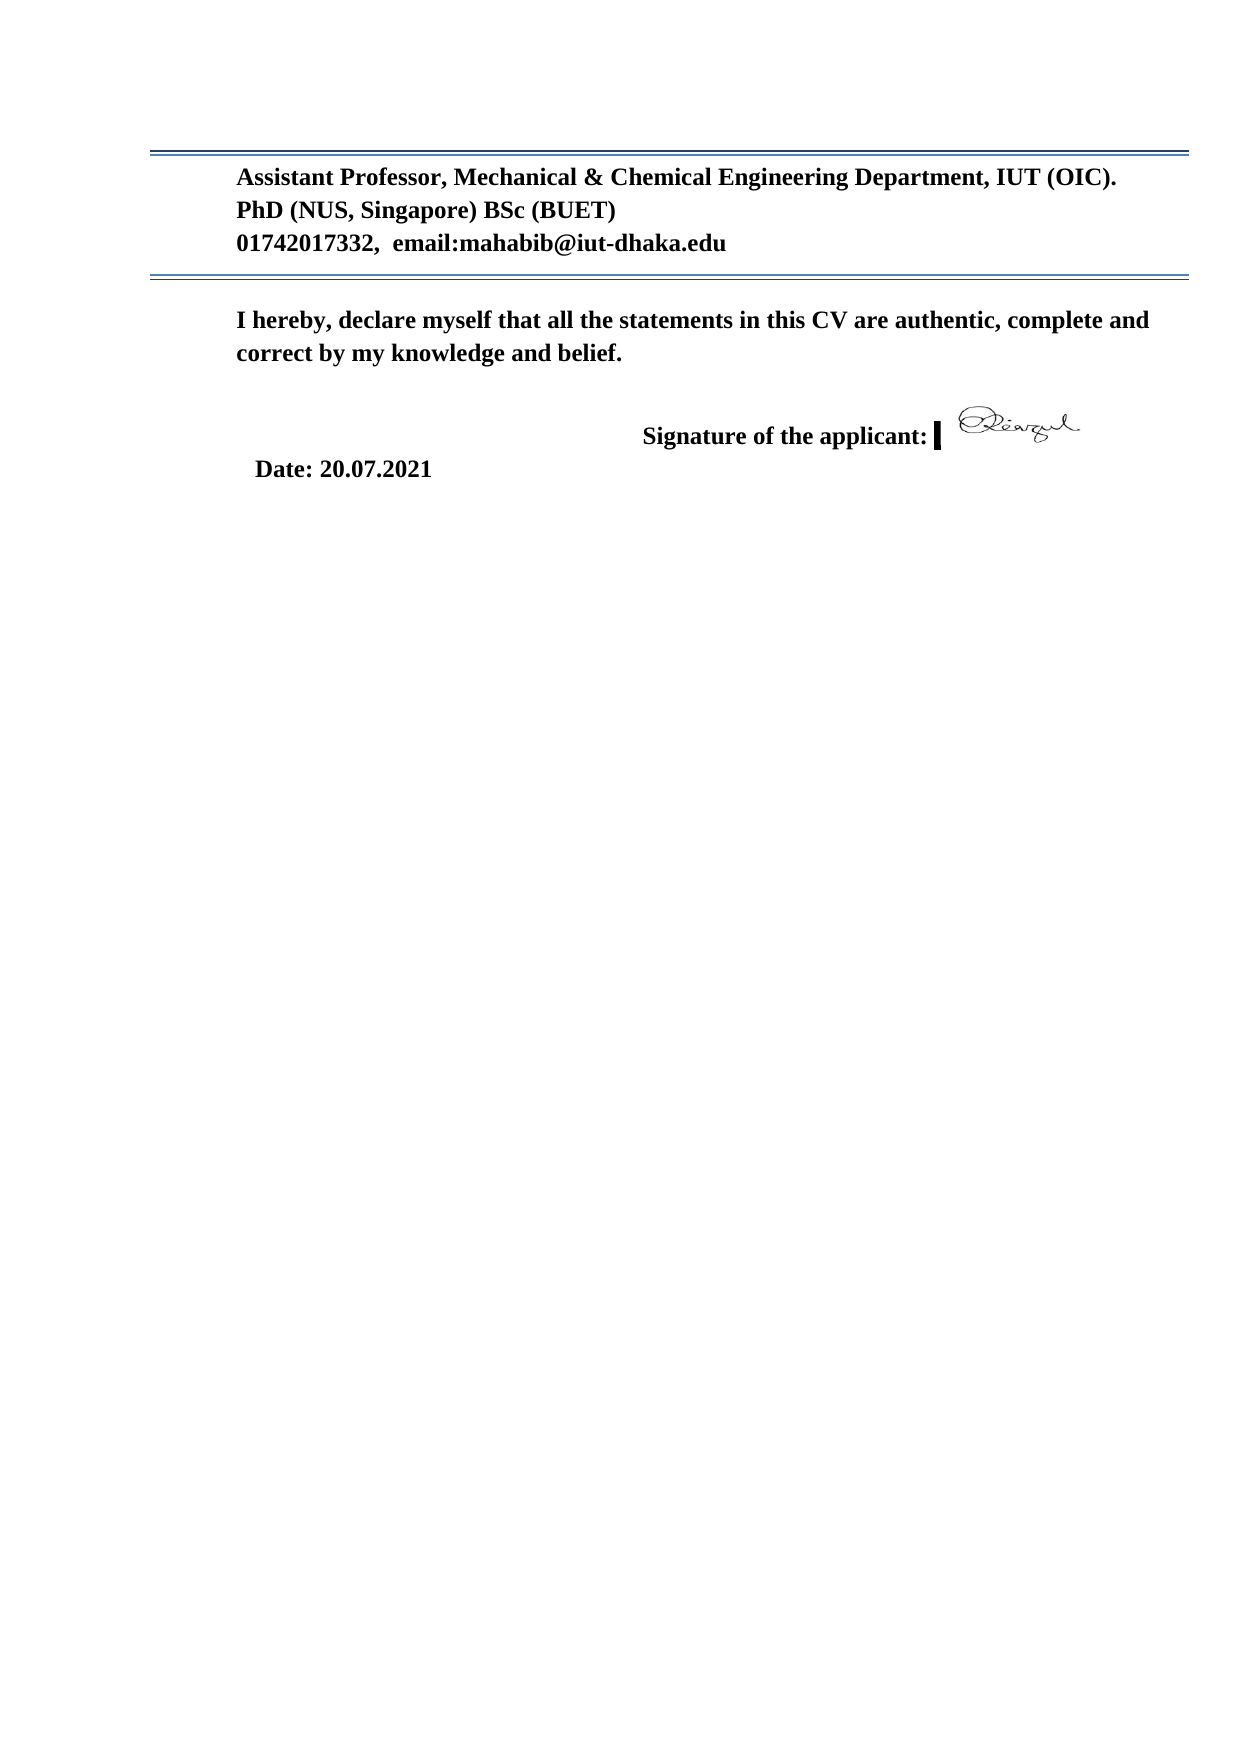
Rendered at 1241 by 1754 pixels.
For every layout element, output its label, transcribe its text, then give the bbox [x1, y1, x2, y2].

table_cell Assistant Professor, Mechanical & Chemical Engineering Department, IUT (OIC). PhD (NUS, Singapore) BSc (BUET) 01742017332, email:mahabib@iut-dhaka.edu [150, 156, 1189, 274]
table_cell I hereby, declare myself that all the statements in this CV are authentic, complete and correct by my knowledge and belief. Signature of the applicant: Date: 20.07.2021 [150, 280, 1189, 499]
picture [940, 404, 1091, 445]
